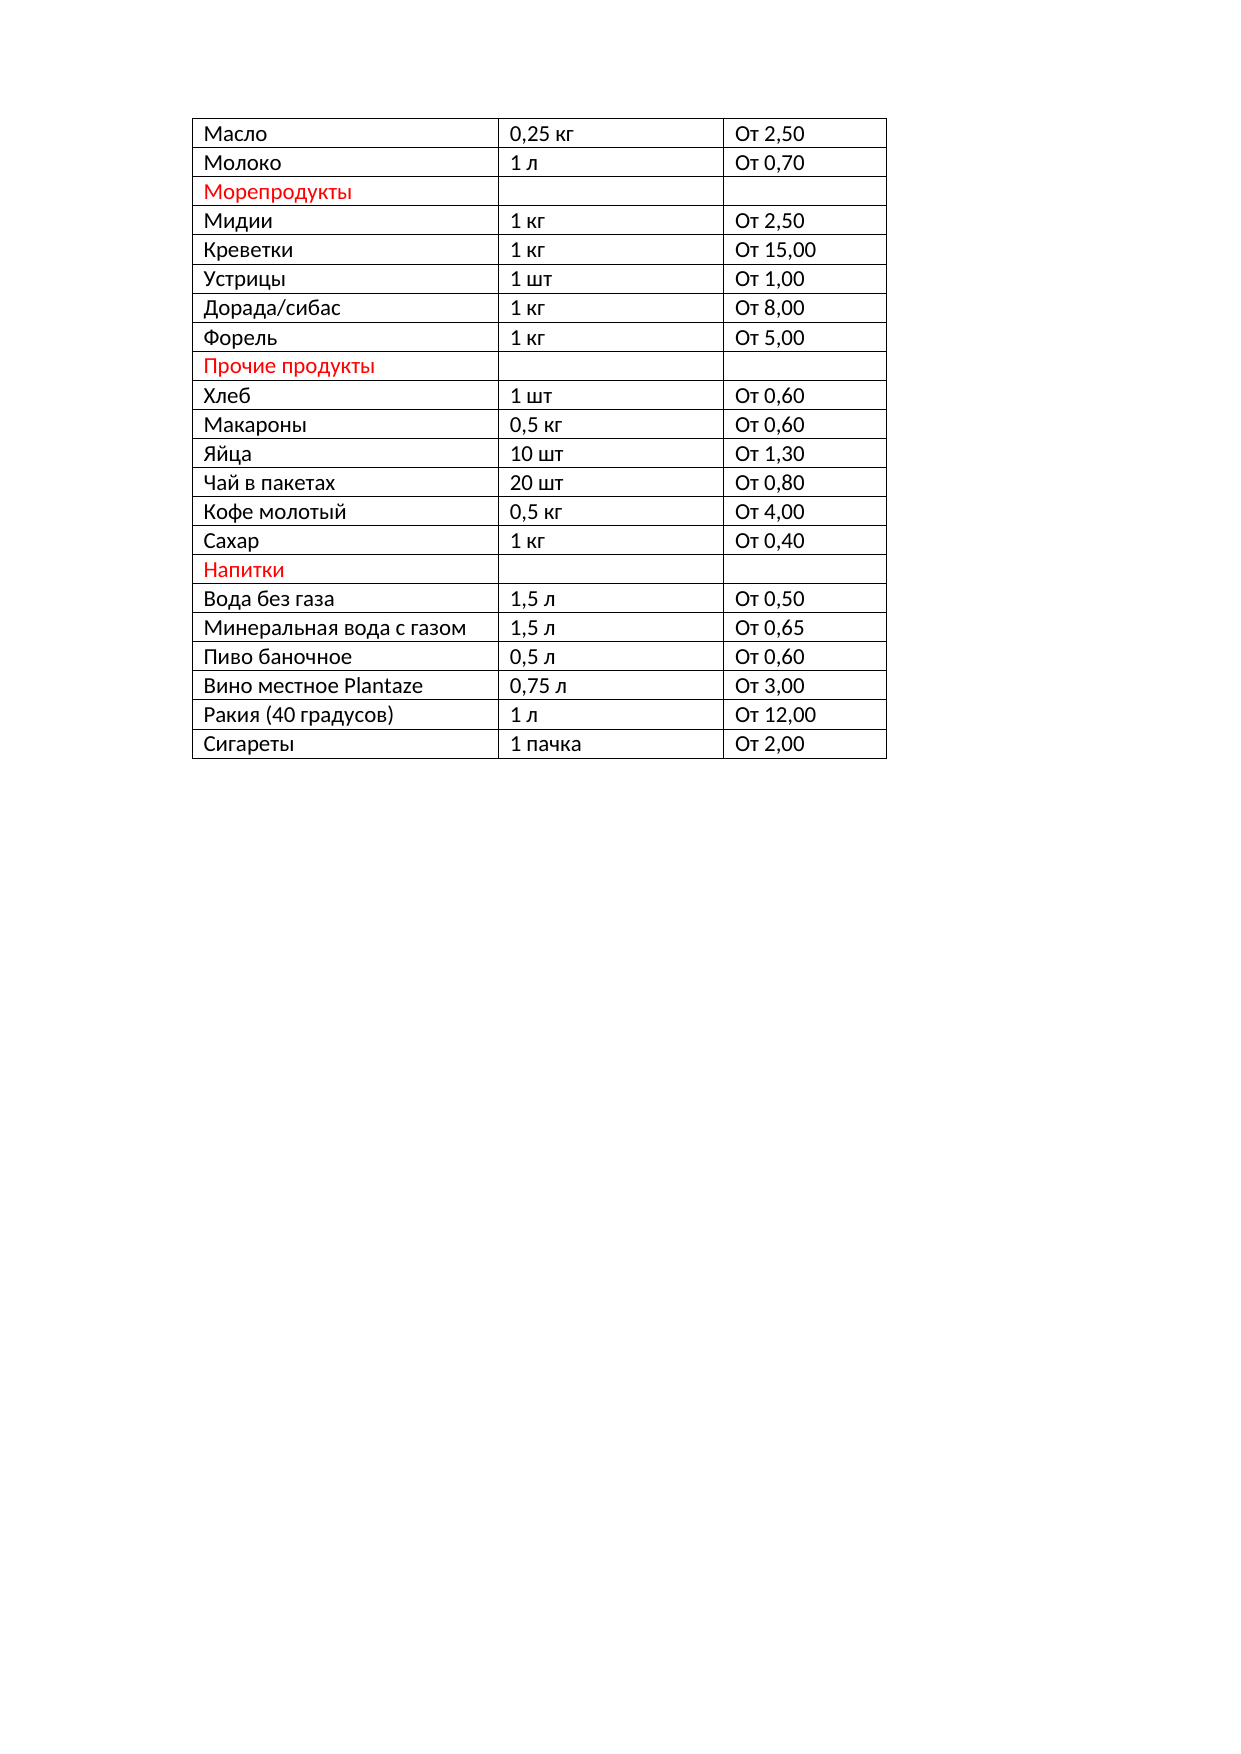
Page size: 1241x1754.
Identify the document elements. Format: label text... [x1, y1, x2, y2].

table_cell 1 кг [499, 526, 723, 554]
table_cell Дорада/сибас [193, 294, 498, 322]
table_cell 1 кг [499, 235, 723, 263]
table_cell От 0,50 [724, 584, 886, 612]
table_cell 1 кг [499, 294, 723, 322]
table_cell Устрицы [193, 265, 498, 292]
table_cell От 0,60 [724, 381, 886, 409]
table_cell От 0,65 [724, 613, 886, 641]
table_cell От 2,00 [724, 730, 886, 757]
table_cell От 2,50 [724, 119, 886, 147]
table_cell [499, 177, 723, 205]
table_cell [724, 352, 886, 380]
table_cell От 0,70 [724, 148, 886, 176]
table_cell От 4,00 [724, 497, 886, 525]
table_cell От 0,80 [724, 468, 886, 496]
table_cell Масло [193, 119, 498, 147]
table_cell От 0,60 [724, 410, 886, 438]
table_cell От 12,00 [724, 700, 886, 728]
table_cell 0,25 кг [499, 119, 723, 147]
table_cell От 0,40 [724, 526, 886, 554]
table_cell 0,5 кг [499, 497, 723, 525]
table_cell 1,5 л [499, 584, 723, 612]
table_cell Вино местное Plantaze [193, 671, 498, 699]
table_cell Напитки [193, 555, 498, 583]
table_cell Сахар [193, 526, 498, 554]
table_cell Морепродукты [193, 177, 498, 205]
table_cell [499, 352, 723, 380]
table_cell Прочие продукты [193, 352, 498, 380]
table_cell От 5,00 [724, 323, 886, 351]
table_cell Сигареты [193, 730, 498, 757]
table_cell 1 шт [499, 381, 723, 409]
table_cell 1,5 л [499, 613, 723, 641]
table_cell От 0,60 [724, 642, 886, 670]
table_cell 1 л [499, 700, 723, 728]
table_cell Молоко [193, 148, 498, 176]
table_cell От 1,00 [724, 265, 886, 292]
table_cell 0,5 кг [499, 410, 723, 438]
table_cell 20 шт [499, 468, 723, 496]
table_cell Хлеб [193, 381, 498, 409]
table_cell Пиво баночное [193, 642, 498, 670]
table_cell 1 пачка [499, 730, 723, 757]
table_cell Вода без газа [193, 584, 498, 612]
table_cell 1 кг [499, 323, 723, 351]
table_cell 10 шт [499, 439, 723, 467]
table_cell 1 кг [499, 206, 723, 234]
table_cell Чай в пакетах [193, 468, 498, 496]
table_cell От 1,30 [724, 439, 886, 467]
table_cell Форель [193, 323, 498, 351]
table_cell От 3,00 [724, 671, 886, 699]
table_cell [724, 555, 886, 583]
table_cell От 8,00 [724, 294, 886, 322]
table_cell Ракия (40 градусов) [193, 700, 498, 728]
table_cell От 15,00 [724, 235, 886, 263]
table_cell [724, 177, 886, 205]
table_cell Кофе молотый [193, 497, 498, 525]
table_cell 0,75 л [499, 671, 723, 699]
table_cell 0,5 л [499, 642, 723, 670]
table_cell От 2,50 [724, 206, 886, 234]
table_cell 1 л [499, 148, 723, 176]
table_cell 1 шт [499, 265, 723, 292]
table_cell Креветки [193, 235, 498, 263]
table_cell Мидии [193, 206, 498, 234]
table_cell Минеральная вода с газом [193, 613, 498, 641]
table_cell Макароны [193, 410, 498, 438]
table_cell Яйца [193, 439, 498, 467]
table_cell [499, 555, 723, 583]
